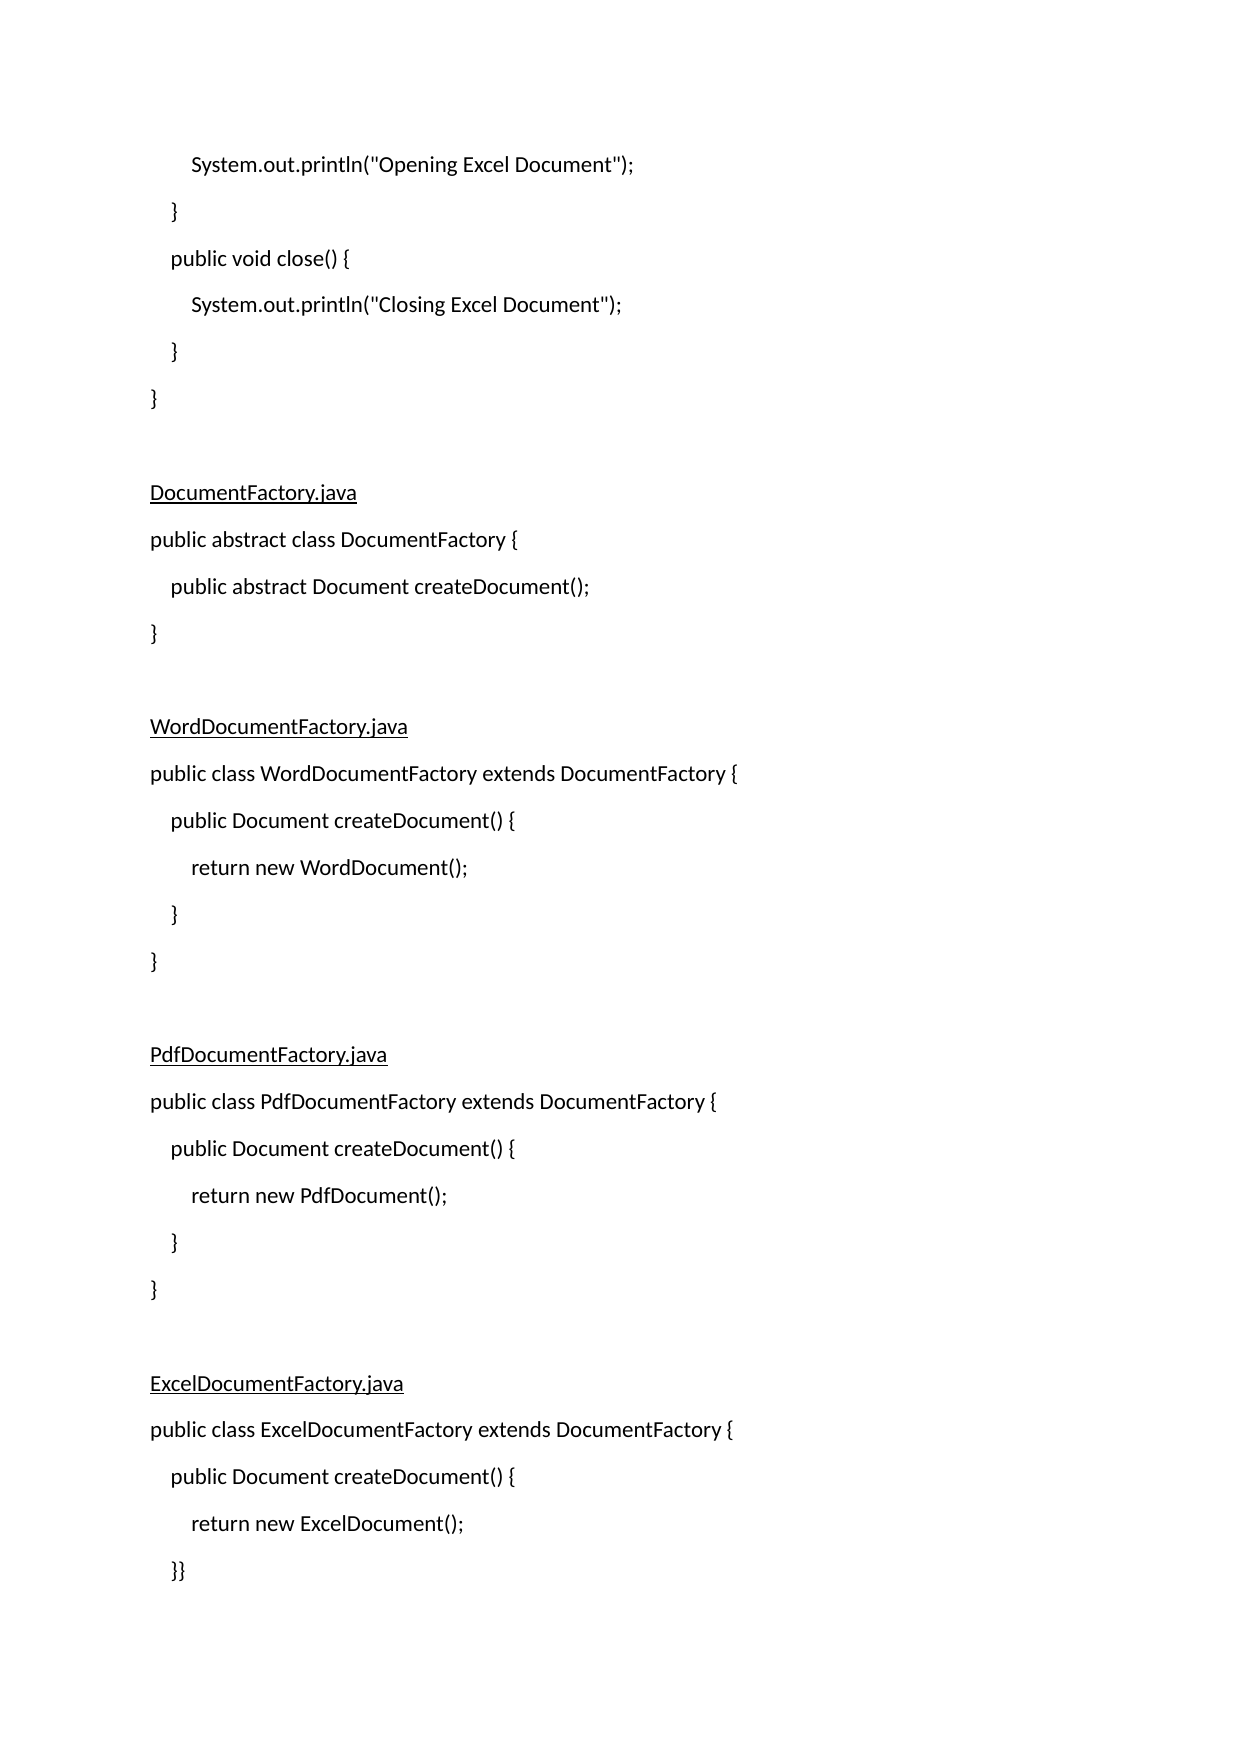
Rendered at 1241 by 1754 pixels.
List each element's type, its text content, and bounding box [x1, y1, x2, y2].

text } [150, 197, 1090, 225]
text System.out.println("Opening Excel Document"); [150, 150, 1090, 178]
text }} [150, 1556, 1090, 1584]
text public class ExcelDocumentFactory extends DocumentFactory { [150, 1416, 1090, 1444]
text public Document createDocument() { [150, 1462, 1090, 1491]
text DocumentFactory.java [150, 478, 1090, 506]
text return new ExcelDocument(); [150, 1509, 1090, 1537]
text } [150, 947, 1090, 975]
text System.out.println("Closing Excel Document"); [150, 291, 1090, 319]
text public abstract Document createDocument(); [150, 572, 1090, 600]
text } [150, 384, 1090, 412]
text public Document createDocument() { [150, 1134, 1090, 1162]
text ExcelDocumentFactory.java [150, 1369, 1090, 1397]
text public class WordDocumentFactory extends DocumentFactory { [150, 759, 1090, 787]
text WordDocumentFactory.java [150, 712, 1090, 741]
text public class PdfDocumentFactory extends DocumentFactory { [150, 1087, 1090, 1116]
text public abstract class DocumentFactory { [150, 525, 1090, 553]
text return new WordDocument(); [150, 853, 1090, 881]
text public Document createDocument() { [150, 806, 1090, 834]
text return new PdfDocument(); [150, 1181, 1090, 1209]
text } [150, 337, 1090, 366]
text } [150, 619, 1090, 647]
text } [150, 900, 1090, 928]
text } [150, 1228, 1090, 1256]
text PdfDocumentFactory.java [150, 1041, 1090, 1069]
text } [150, 1275, 1090, 1303]
text public void close() { [150, 244, 1090, 272]
